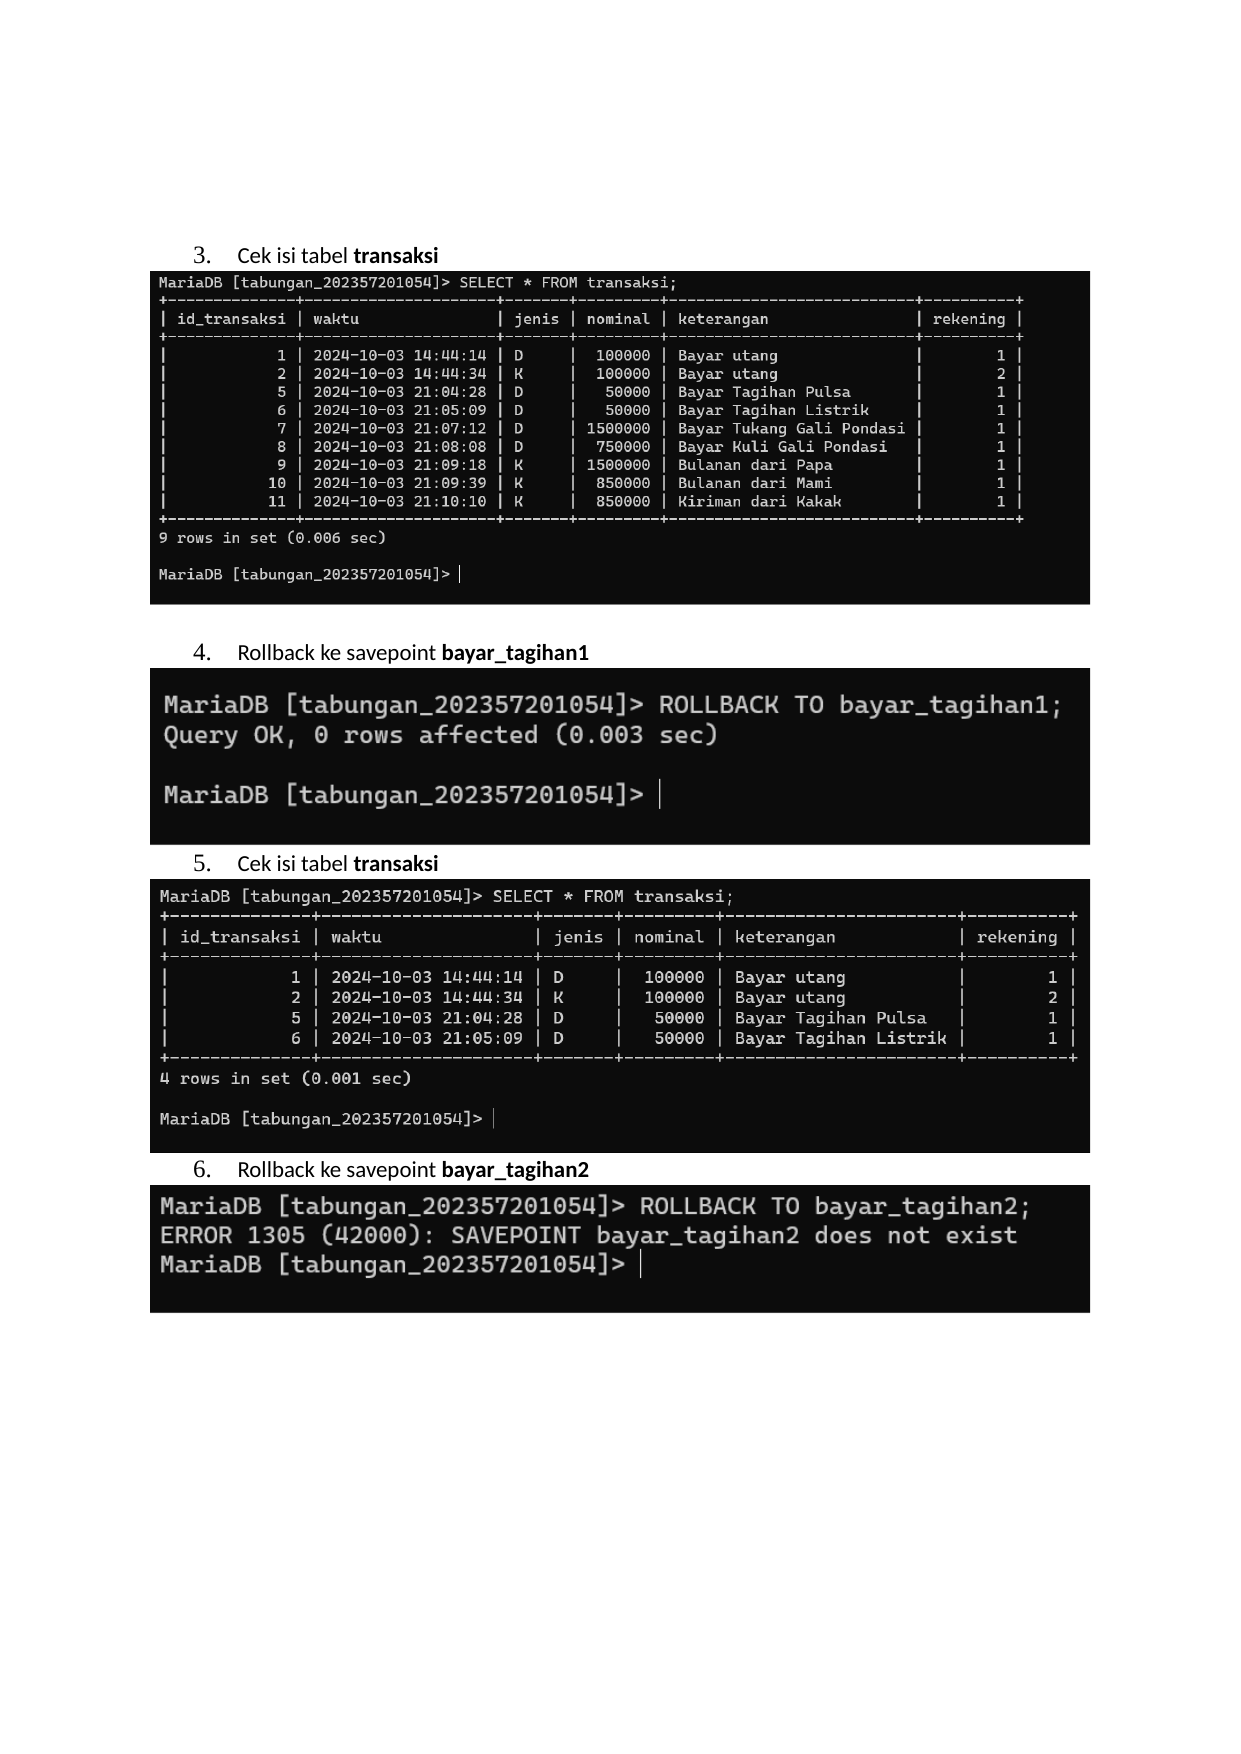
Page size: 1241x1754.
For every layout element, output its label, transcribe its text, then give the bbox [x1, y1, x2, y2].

picture [150, 879, 1091, 1153]
list Rollback ke savepoint bayar_tagihan1 [193, 637, 1046, 666]
list Rollback ke savepoint bayar_tagihan2 [193, 1154, 1046, 1183]
list Cek isi tabel transaksi [193, 848, 1046, 877]
list Cek isi tabel transaksi [193, 241, 1046, 270]
picture [150, 668, 1091, 846]
picture [150, 271, 1091, 605]
picture [150, 1185, 1091, 1314]
